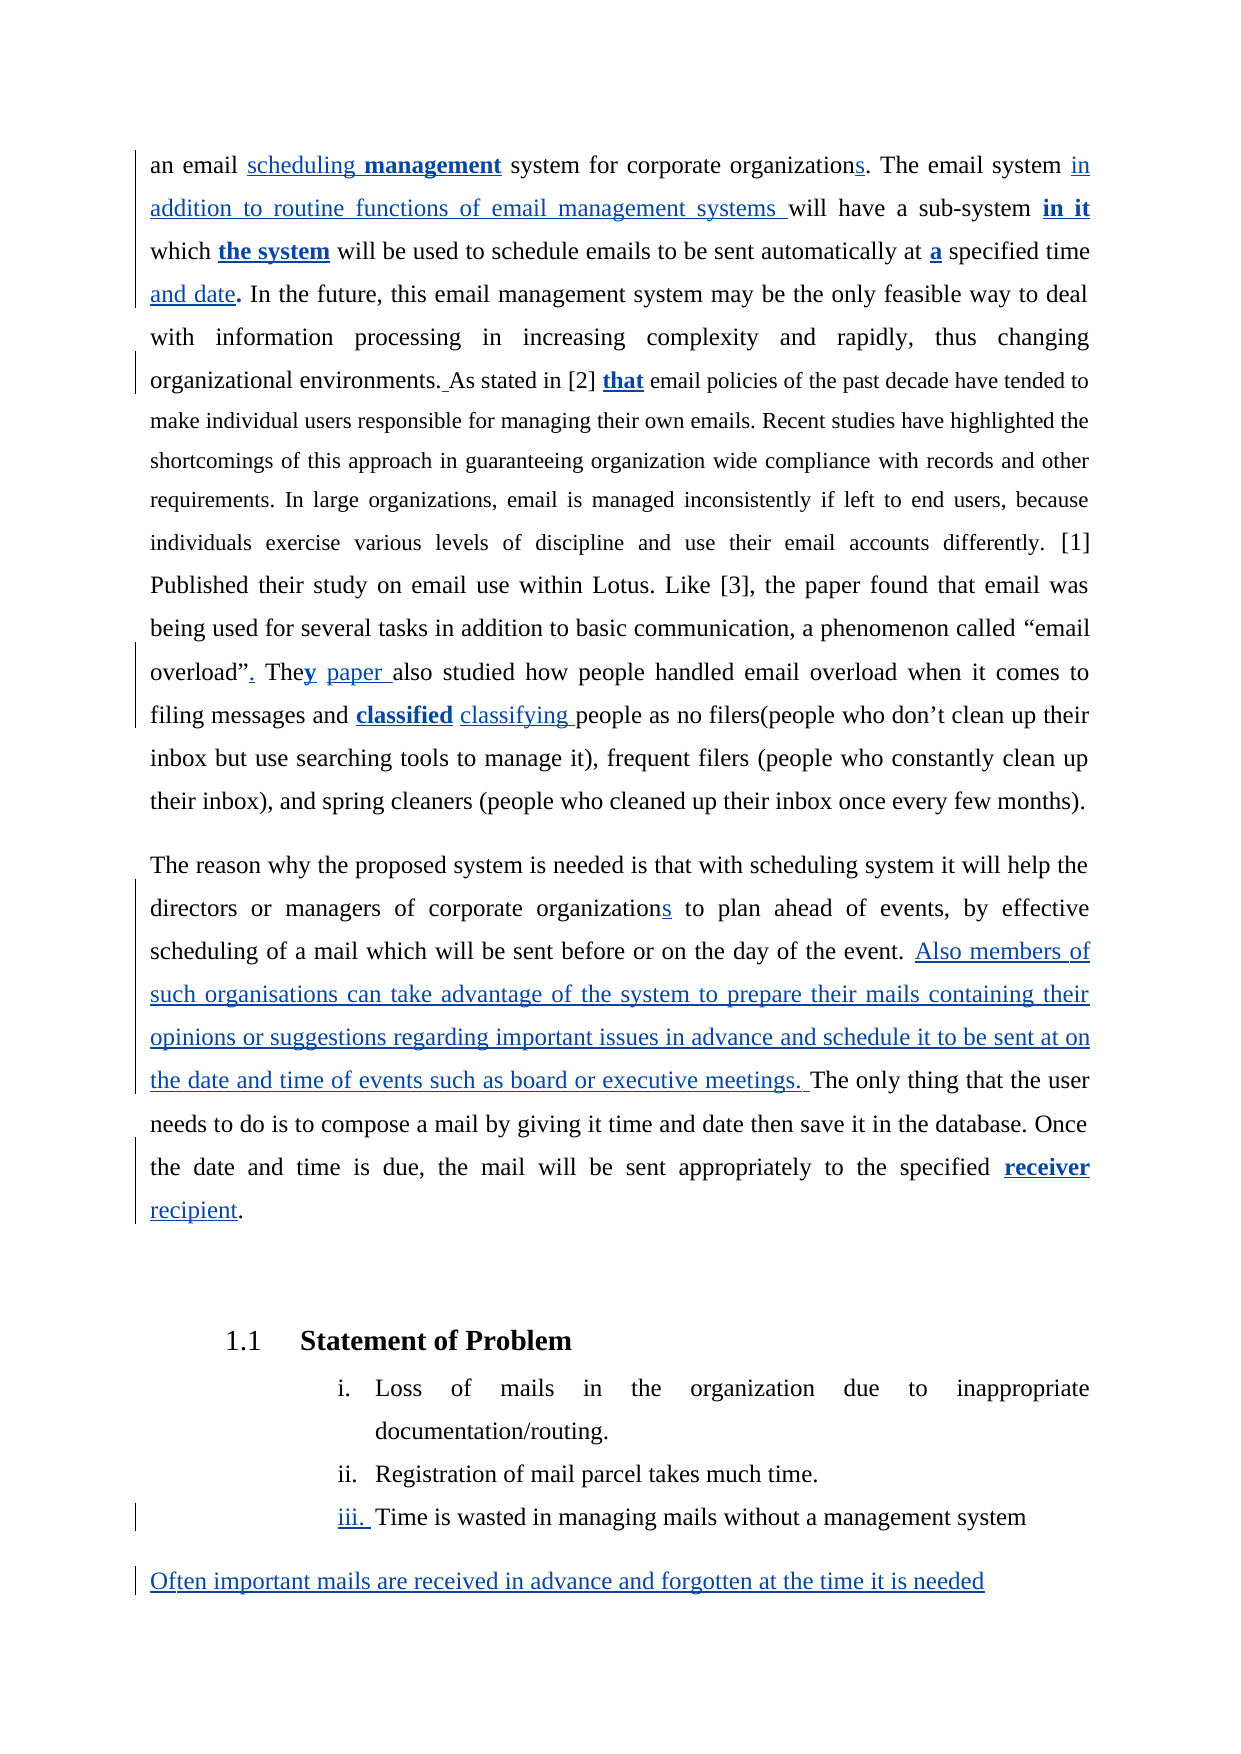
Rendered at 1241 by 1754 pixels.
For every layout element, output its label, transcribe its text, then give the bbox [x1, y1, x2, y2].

list Loss of mails in the organization due to inappropriate documentation/routing. [337, 1373, 1090, 1445]
text The reason why the proposed system is needed is that with scheduling system it will help the directors or managers of corporate organization to plan ahead of events, by effective scheduling of a mail which will be sent before or on the day of the event. The only thing that the user needs to do is to compose a mail by giving it time and date then save it in the database. Once the date and time is due, the mail will be sent appropriately to the specified receiver. [150, 850, 1090, 1004]
list Registration of mail parcel takes much time. [337, 1459, 1090, 1488]
text The reason why the proposed system is needed is that with scheduling system it will help the directors or managers of corporate organization to plan ahead of events, by effective scheduling of a mail which will be sent before or on the day of the event. The only thing that the user needs to do is to compose a mail by giving it time and date then save it in the database. Once the date and time is due, the mail will be sent appropriately to the specified receiver. [150, 1006, 1090, 1047]
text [150, 150, 1090, 815]
list Statement of Problem [225, 1323, 1090, 1356]
text The reason why the proposed system is needed is that with scheduling system it will help the directors or managers of corporate organization to plan ahead of events, by effective scheduling of a mail which will be sent before or on the day of the event. The only thing that the user needs to do is to compose a mail by giving it time and date then save it in the database. Once the date and time is due, the mail will be sent appropriately to the specified receiver. [150, 1049, 1090, 1224]
list Time is wasted in managing mails without a management system [337, 1502, 1090, 1531]
